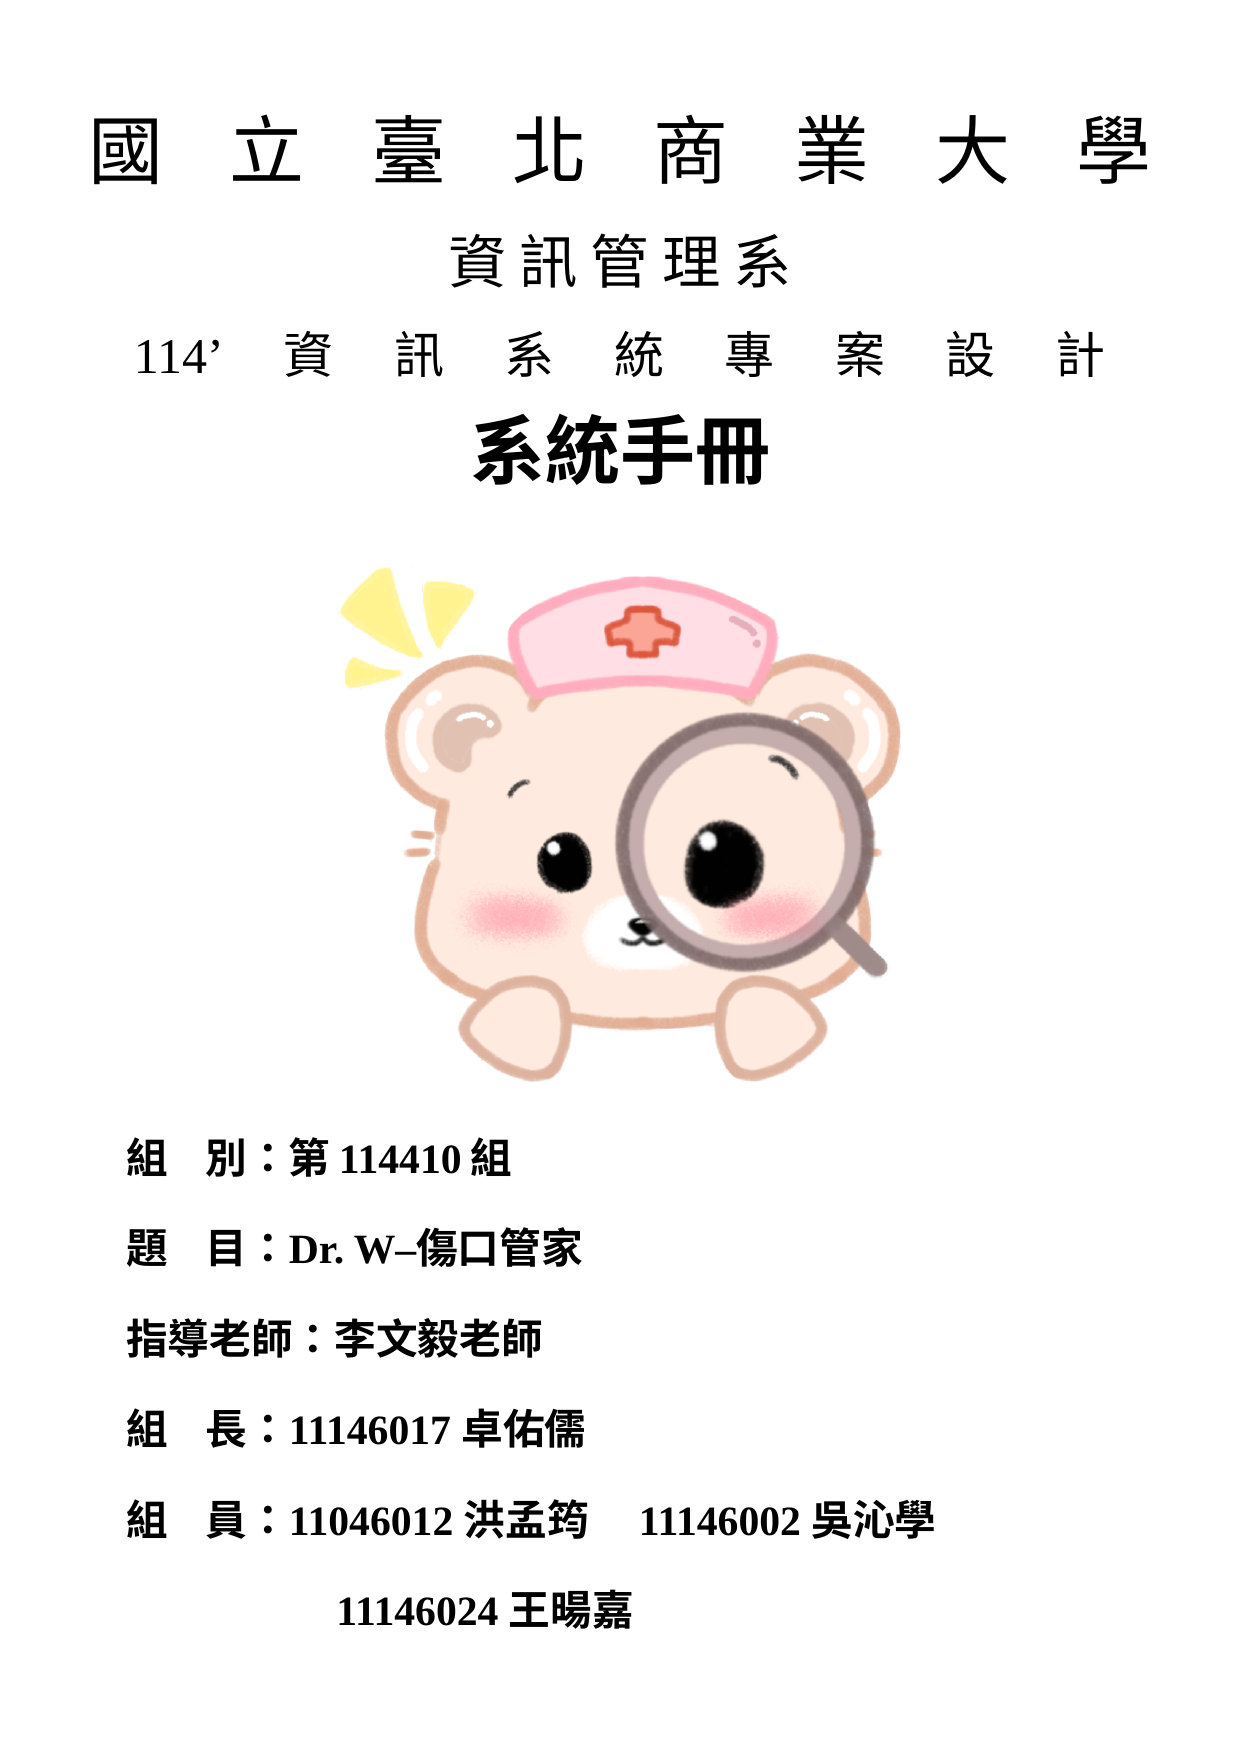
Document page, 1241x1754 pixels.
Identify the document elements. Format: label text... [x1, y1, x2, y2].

text 國立臺北商業大學 [89, 89, 1152, 202]
text 指導老師：李文毅老師 [126, 1306, 1152, 1366]
picture [317, 539, 923, 1102]
text 114’資訊系統專案設計 [134, 314, 1107, 389]
text 組 別：第114410組 [126, 1125, 1152, 1185]
text 題 目：Dr. W–傷口管家 [126, 1216, 1152, 1276]
text 系統手冊 [89, 389, 1152, 502]
text 資 訊 管 理 系 [89, 202, 1152, 314]
text 組 員：11046012 洪孟筠 11146002 吳沁學 [126, 1487, 1152, 1547]
text 11146024 王暘嘉 [336, 1577, 1152, 1637]
text 組 長：11146017 卓佑儒 [126, 1396, 1152, 1457]
